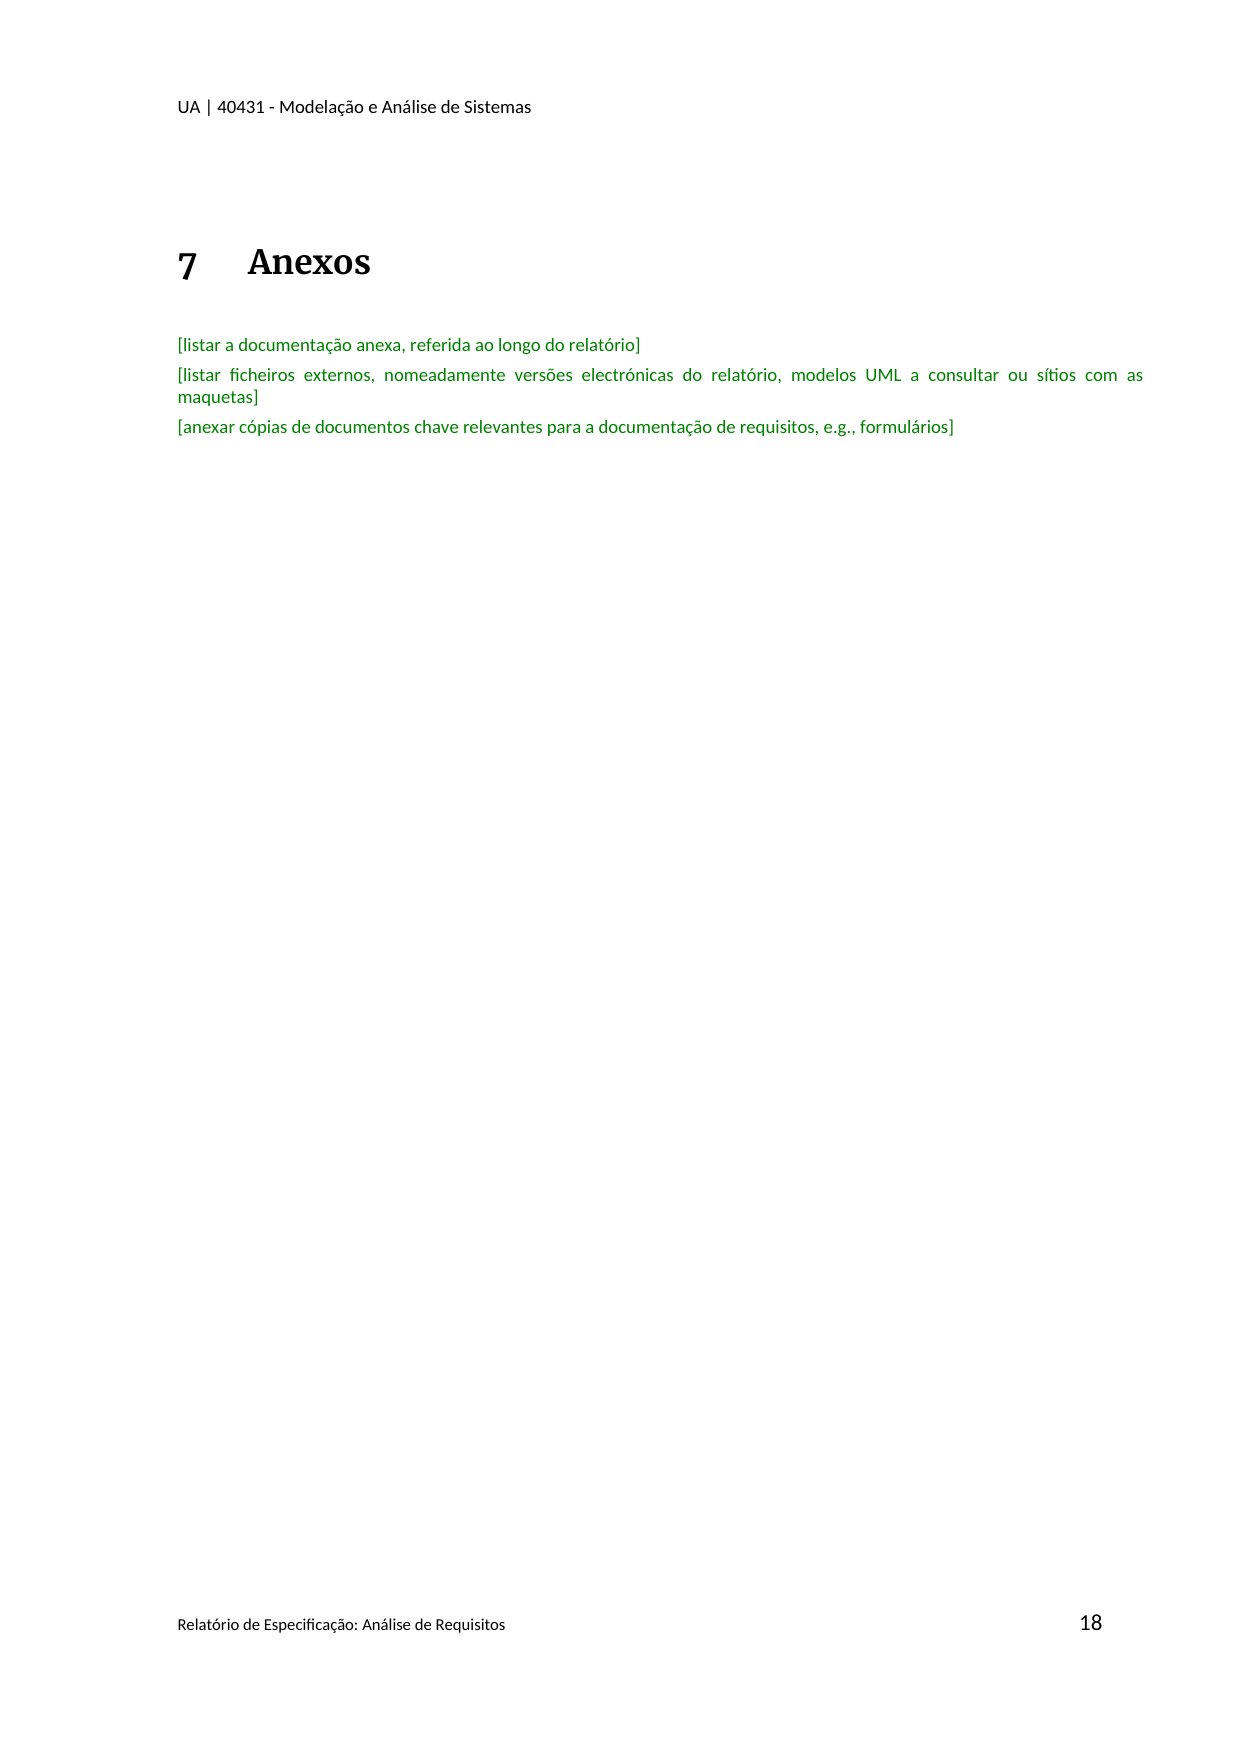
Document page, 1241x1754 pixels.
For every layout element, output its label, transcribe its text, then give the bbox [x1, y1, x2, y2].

subtitle Anexos [177, 242, 1146, 284]
text [listar a documentação anexa, referida ao longo do relatório] [177, 334, 1146, 357]
text [anexar cópias de documentos chave relevantes para a documentação de requisitos, e.g., formulários] [177, 415, 1146, 438]
text [listar ficheiros externos, nomeadamente versões electrónicas do relatório, modelos UML a consultar ou sítios com as maquetas] [177, 363, 1146, 409]
